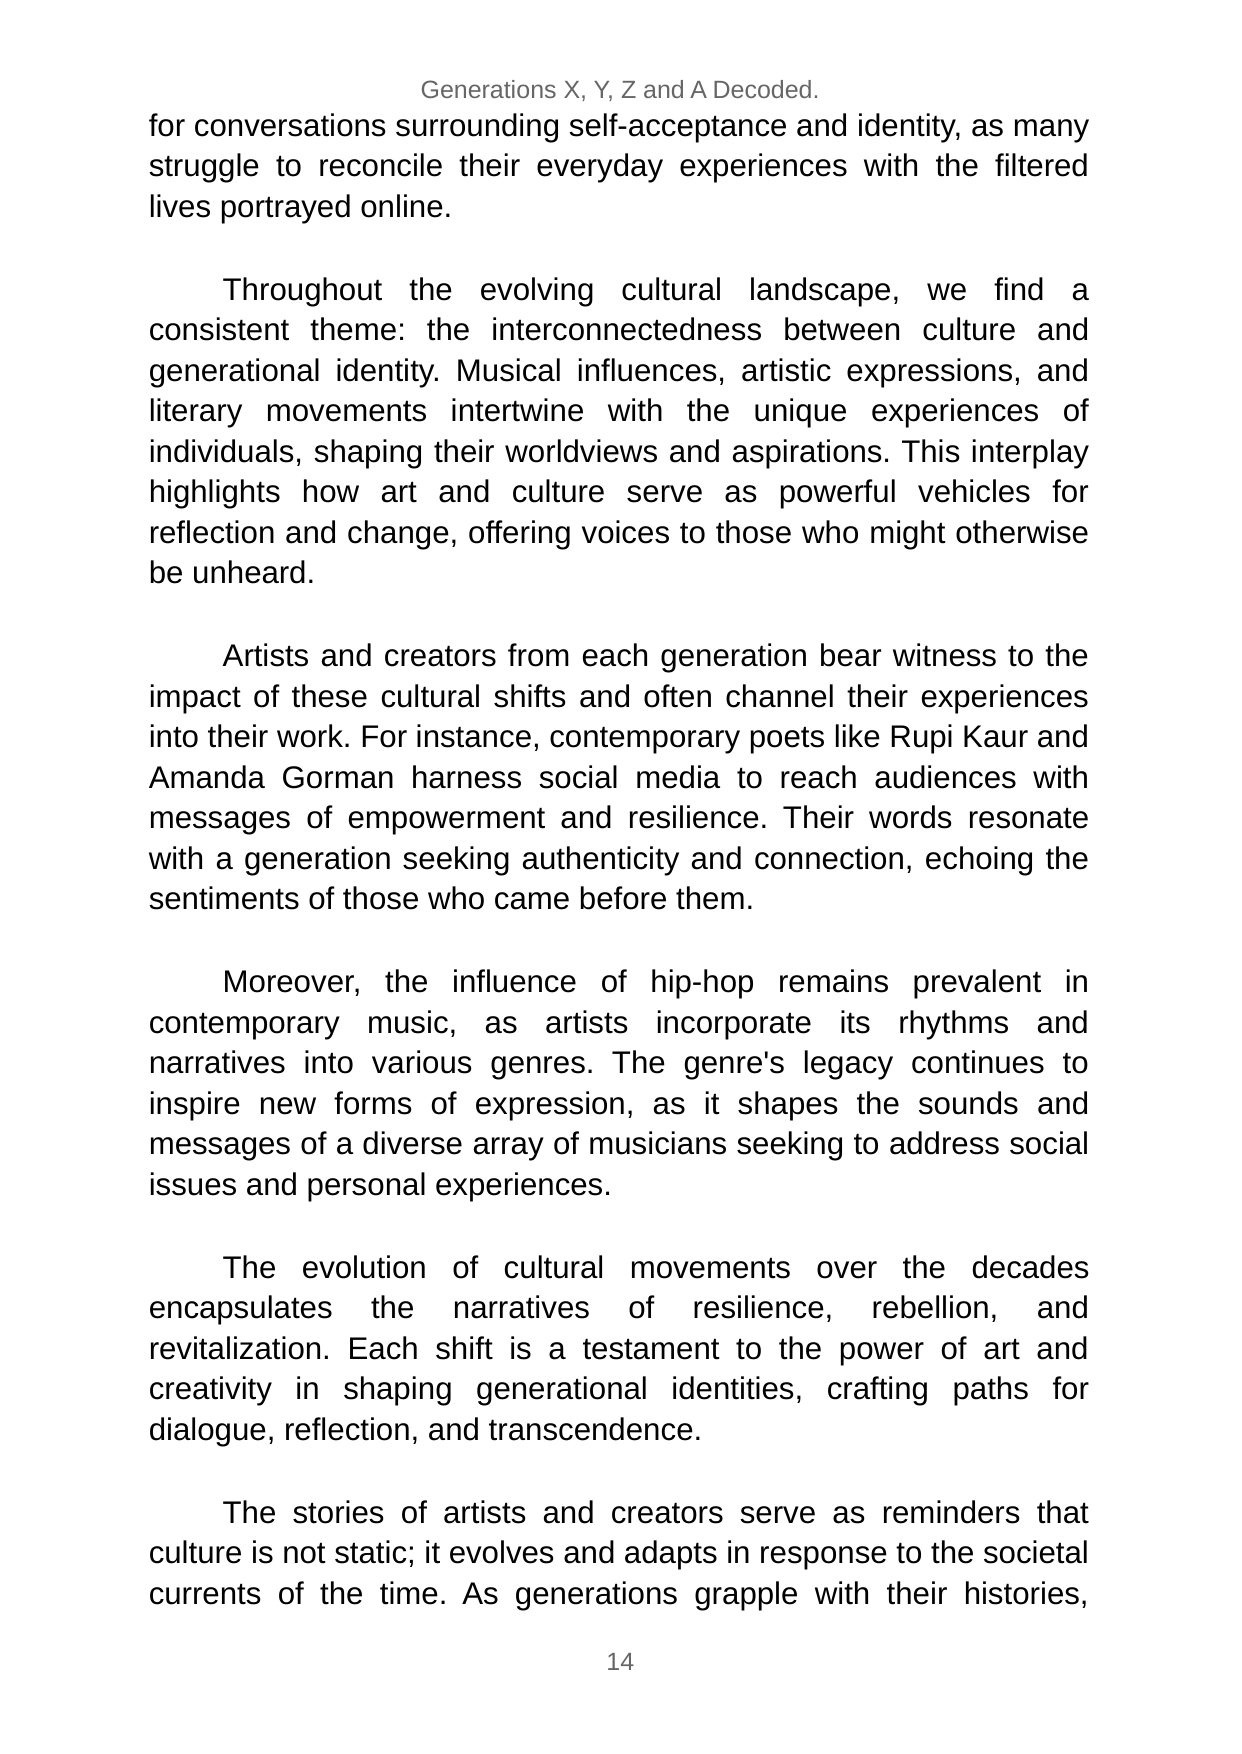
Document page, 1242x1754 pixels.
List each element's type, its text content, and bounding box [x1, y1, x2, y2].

text Moreover, the influence of hip-hop remains prevalent in contemporary music, as artists incorporate its rhythms and narratives into various genres. The genre's legacy continues to inspire new forms of expression, as it shapes the sounds and messages of a diverse array of musicians seeking to address social issues and personal experiences. [148, 963, 1090, 1202]
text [148, 1494, 1090, 1611]
text The evolution of cultural movements over the decades encapsulates the narratives of resilience, rebellion, and revitalization. Each shift is a testament to the power of art and creativity in shaping generational identities, crafting paths for dialogue, reflection, and transcendence. [148, 1249, 1090, 1447]
text Artists and creators from each generation bear witness to the impact of these cultural shifts and often channel their experiences into their work. For instance, contemporary poets like Rupi Kaur and Amanda Gorman harness social media to reach audiences with messages of empowerment and resilience. Their words resonate with a generation seeking authenticity and connection, echoing the sentiments of those who came before them. [148, 637, 1090, 916]
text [148, 107, 1090, 223]
text Throughout the evolving cultural landscape, we find a consistent theme: the interconnectedness between culture and generational identity. Musical influences, artistic expressions, and literary movements intertwine with the unique experiences of individuals, shaping their worldviews and aspirations. This interplay highlights how art and culture serve as powerful vehicles for reflection and change, offering voices to those who might otherwise be unheard. [148, 271, 1090, 590]
